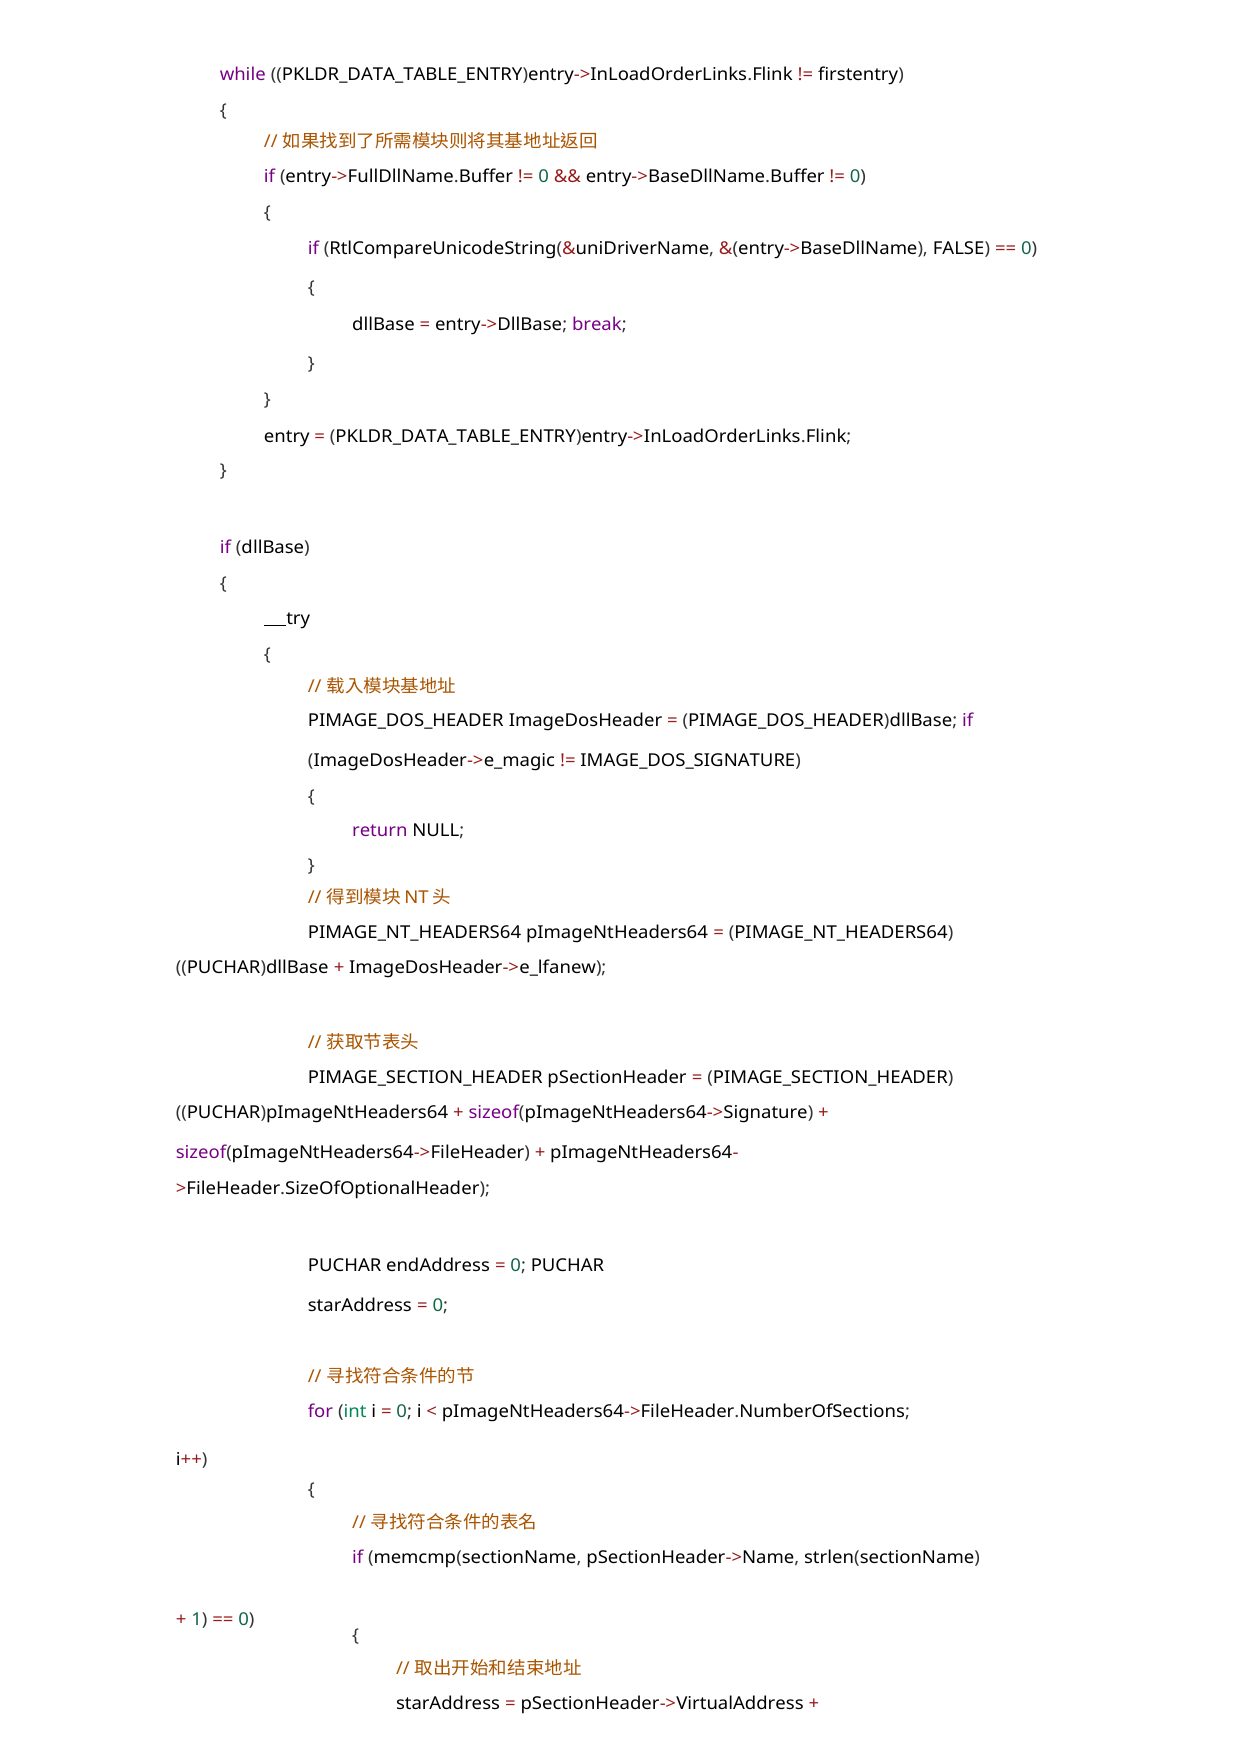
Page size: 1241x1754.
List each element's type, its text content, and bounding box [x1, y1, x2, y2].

text // 寻找符合条件的节 [308, 1363, 1098, 1387]
text while ((PKLDR_DATA_TABLE_ENTRY)entry->InLoadOrderLinks.Flink != firstentry) [219, 61, 1098, 85]
text starAddress = pSectionHeader->VirtualAddress + [396, 1690, 1098, 1714]
text + 1) == 0) [176, 1606, 286, 1630]
text { [308, 788, 1098, 806]
text // 载入模块基地址 [308, 674, 1098, 698]
text try [264, 605, 1098, 629]
text i++) [176, 1447, 286, 1471]
text >FileHeader.SizeOfOptionalHeader); [176, 1180, 1098, 1198]
text ((PUCHAR)dllBase + ImageDosHeader->e_lfanew); [176, 954, 1098, 978]
text } [219, 458, 1098, 482]
text // 获取节表头 [308, 1030, 1098, 1054]
text { [308, 275, 1098, 299]
text return NULL; [352, 818, 1098, 842]
text { [308, 1477, 1098, 1501]
text { [219, 571, 1098, 595]
text { [219, 97, 1098, 121]
text // 寻找符合条件的表名 [352, 1509, 1098, 1533]
text PIMAGE_NT_HEADERS64 pImageNtHeaders64 = (PIMAGE_NT_HEADERS64) [308, 919, 1098, 944]
text ((PUCHAR)pImageNtHeaders64 + sizeof(pImageNtHeaders64->Signature) + sizeof(pImageNtHeaders64->FileHeader) + pImageNtHeaders64- [176, 1099, 915, 1164]
text } [264, 387, 1098, 411]
text } [308, 852, 1098, 876]
text PIMAGE_DOS_HEADER ImageDosHeader = (PIMAGE_DOS_HEADER)dllBase; if (ImageDosHeader->e_magic != IMAGE_DOS_SIGNATURE) [308, 707, 993, 772]
text } [308, 351, 1098, 375]
text PUCHAR endAddress = 0; PUCHAR starAddress = 0; [308, 1252, 608, 1317]
text if (entry->FullDllName.Buffer != 0 && entry->BaseDllName.Buffer != 0) [264, 163, 1098, 187]
text { [264, 641, 1098, 665]
text // 取出开始和结束地址 [396, 1655, 1098, 1679]
text // 如果找到了所需模块则将其基地址返回 [264, 128, 1098, 152]
text // 得到模块NT头 [308, 884, 1098, 909]
text if (dllBase) [219, 534, 1098, 558]
text if (memcmp(sectionName, pSectionHeader->Name, strlen(sectionName) [352, 1544, 1098, 1568]
text if (RtlCompareUnicodeString(&uniDriverName, &(entry->BaseDllName), FALSE) == 0) [176, 235, 1038, 259]
text for (int i = 0; i < pImageNtHeaders64->FileHeader.NumberOfSections; [308, 1398, 1098, 1422]
text { [352, 1623, 1098, 1647]
text PIMAGE_SECTION_HEADER pSectionHeader = (PIMAGE_SECTION_HEADER) [308, 1065, 1098, 1089]
text dllBase = entry->DllBase; break; [352, 311, 641, 335]
text entry = (PKLDR_DATA_TABLE_ENTRY)entry->InLoadOrderLinks.Flink; [264, 423, 1098, 447]
text { [264, 199, 1098, 223]
